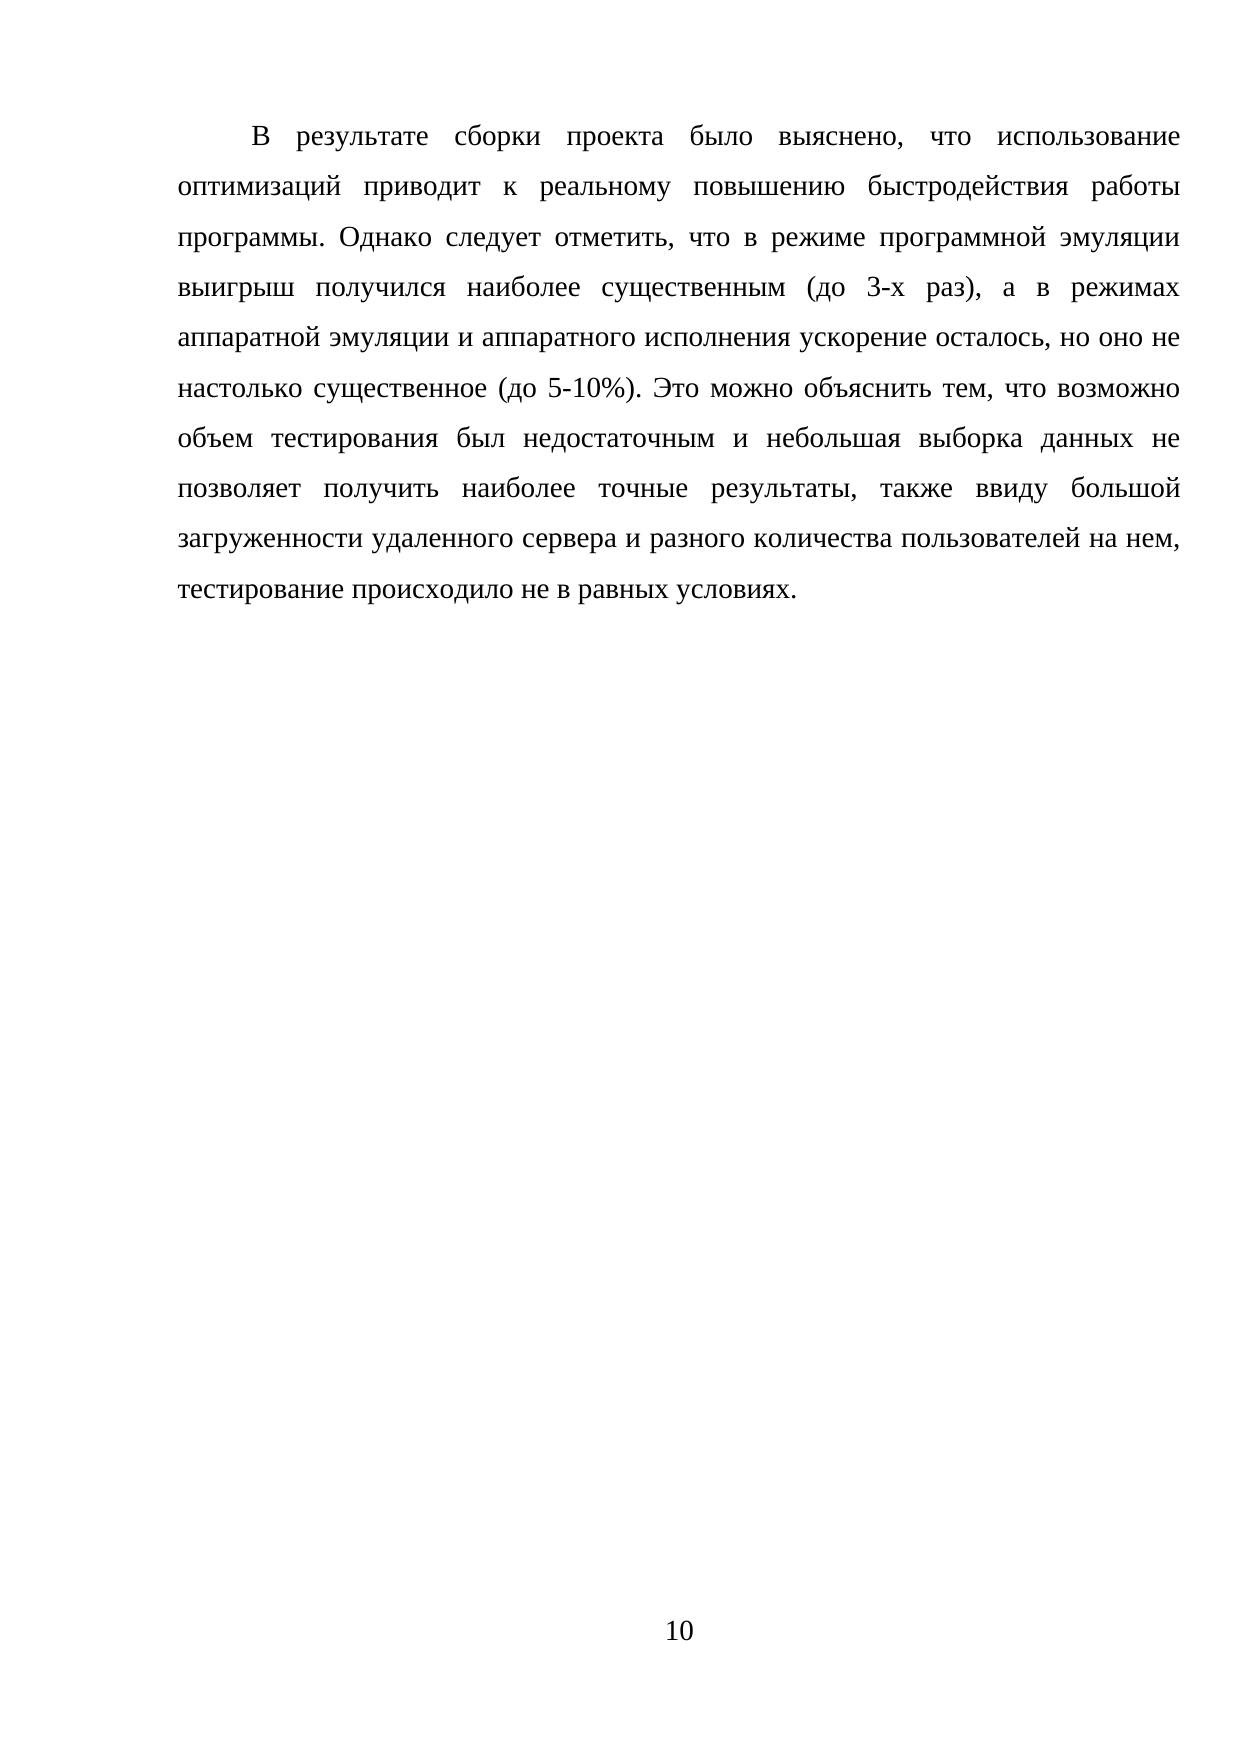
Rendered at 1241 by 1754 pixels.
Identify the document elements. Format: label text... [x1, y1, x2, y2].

text В результате сборки проекта было выяснено, что использование оптимизаций приводит к реальному повышению быстродействия работы программы. Однако следует отметить, что в режиме программной эмуляции выигрыш получился наиболее существенным (до 3-х раз), а в режимах аппаратной эмуляции и аппаратного исполнения ускорение осталось, но оно не настолько существенное (до 5-10%). Это можно объяснить тем, что возможно объем тестирования был недостаточным и небольшая выборка данных не позволяет получить наиболее точные результаты, также ввиду большой загруженности удаленного сервера и разного количества пользователей на нем, тестирование происходило не в равных условиях. [177, 118, 1181, 604]
